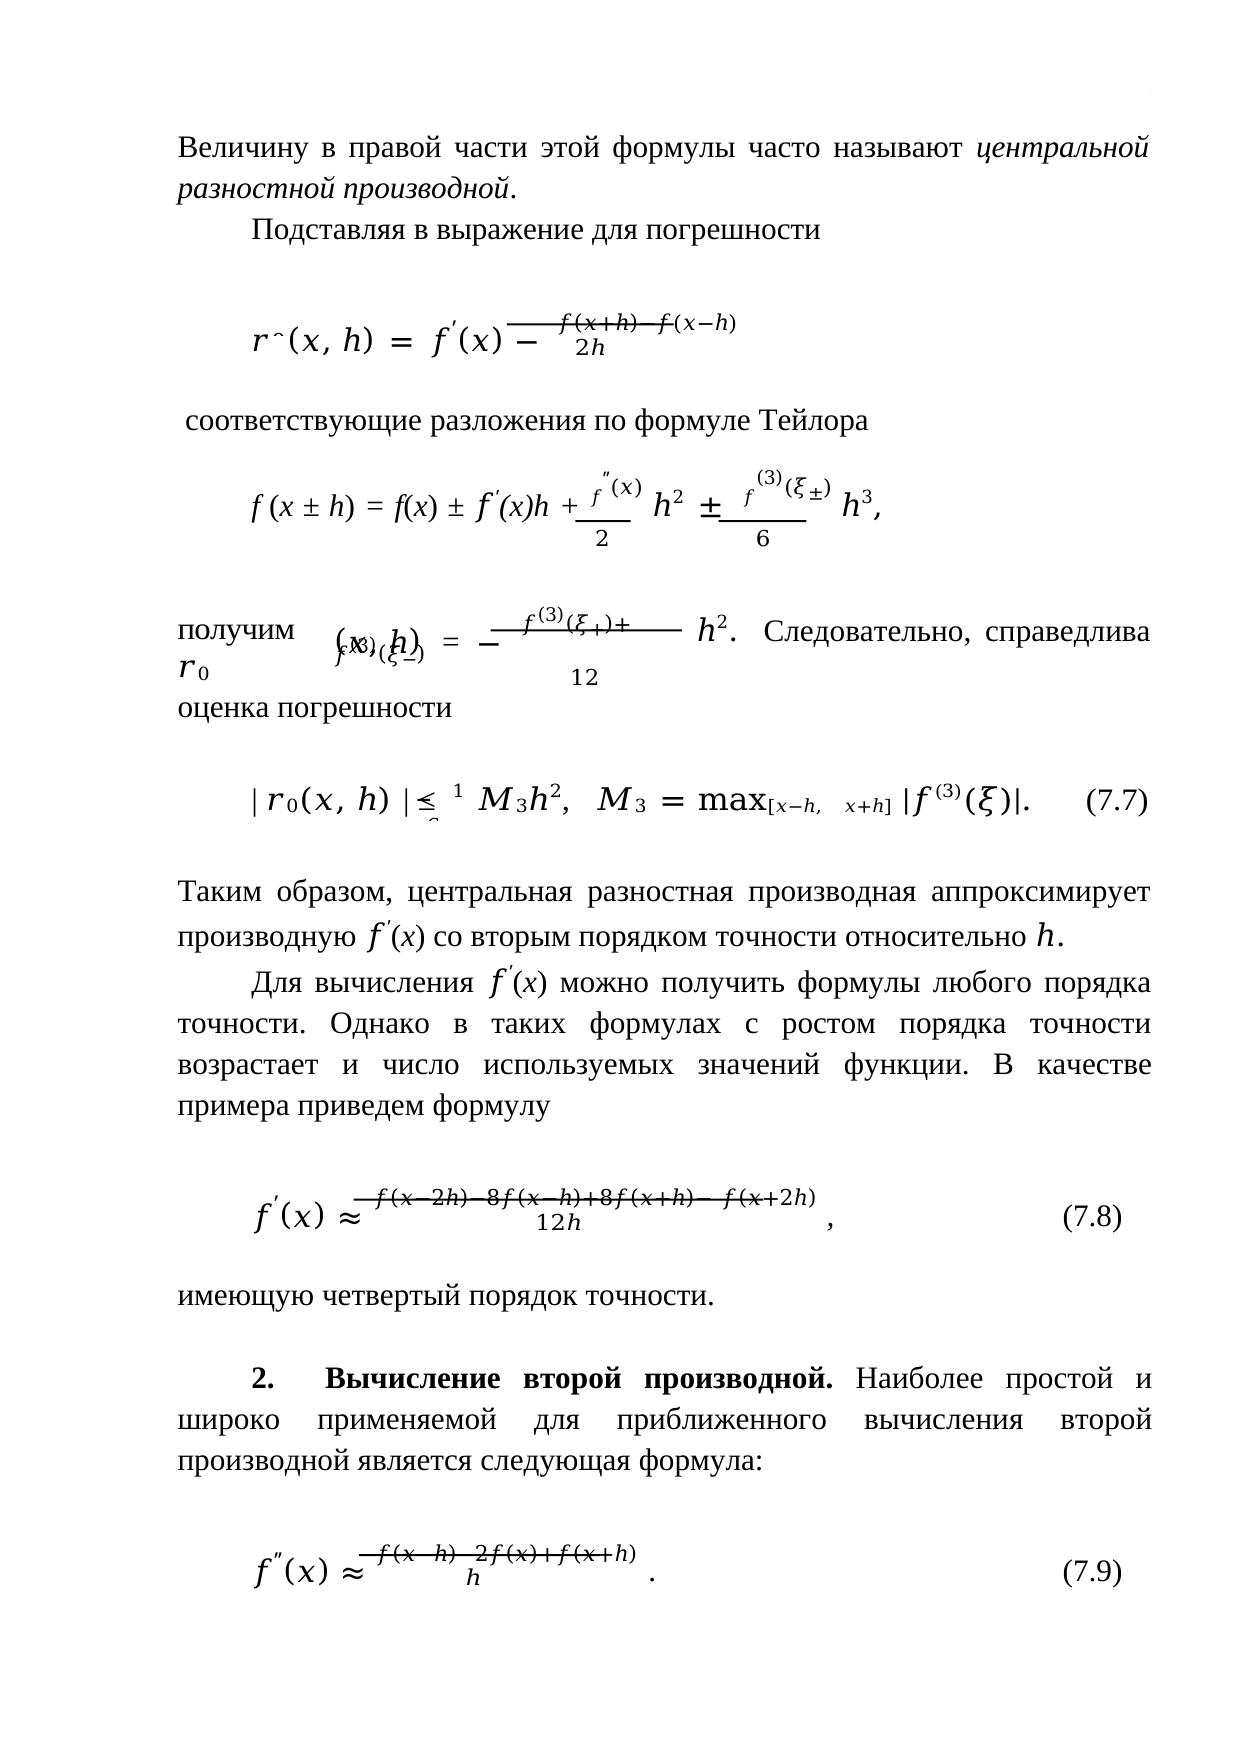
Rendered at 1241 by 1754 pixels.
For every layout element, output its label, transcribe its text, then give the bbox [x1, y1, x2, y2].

text 𝑓ʹ(𝑥) ≈ 𝑓(𝑥−2ℎ)−8𝑓(𝑥−ℎ)+8𝑓(𝑥+ℎ)− 𝑓(𝑥+2ℎ) , (7.8) [251, 1171, 1198, 1214]
text ℎ [77, 1570, 869, 1590]
text соответствующие разложения по формуле Тейлора [185, 401, 1198, 437]
text Величину в правой части этой формулы часто называют центральной разностной производной. [177, 128, 1198, 205]
text получим 𝑟0 [177, 610, 331, 684]
text 𝑓ʹʹ(𝑥) ≈ 𝑓(𝑥−ℎ)−2𝑓(𝑥)+𝑓(𝑥+ℎ) . (7.9) [251, 1527, 1198, 1570]
text Таким образом, центральная разностная производная аппроксимирует производную 𝑓ʹ(x) со вторым порядком точности относительно ℎ. [177, 872, 1151, 953]
text Для вычисления 𝑓ʹ(x) можно получить формулы любого порядка точности. Однако в таких формулах с ростом порядка точности возрастает и число используемых значений функции. В качестве примера приведем формулу [177, 961, 1152, 1122]
text оценка погрешности [177, 689, 1198, 725]
text Подставляя в выражение для погрешности [251, 211, 1198, 247]
text 6 [756, 525, 1198, 551]
text ℎ2. Следовательно, справедлива [696, 610, 1198, 648]
text 2 [336, 525, 609, 551]
text | 𝑟0(𝑥, ℎ) | ≤ 1 𝑀3ℎ2, 𝑀3 = max[𝑥−ℎ, 𝑥+ℎ] |𝑓(3)(𝜉)|. (7.7) [177, 778, 1198, 817]
text имеющую четвертый порядок точности. [177, 1276, 1198, 1312]
text (𝑥, ℎ) = − 𝑓(3)(𝜉+)+ 𝑓(3)(𝜉−) [333, 596, 682, 669]
text 12ℎ [164, 1214, 952, 1234]
list Вычисление второй производной. Наиболее простой и широко применяемой для приближенного вычисления второй производной является следующая формула: [177, 1359, 1152, 1478]
text 2ℎ [213, 339, 967, 359]
text 𝑟 (𝑥, ℎ) = 𝑓ʹ(𝑥) − 𝑓(𝑥+ℎ)−𝑓(𝑥−ℎ) [251, 296, 1198, 339]
text f (x ± h) = f(x) ± 𝑓ʹ(x)h + 𝑓ʹʹ(𝑥) ℎ2 ± 𝑓(3)(𝜉±) ℎ3, [251, 484, 1198, 525]
text 12 [336, 669, 599, 689]
